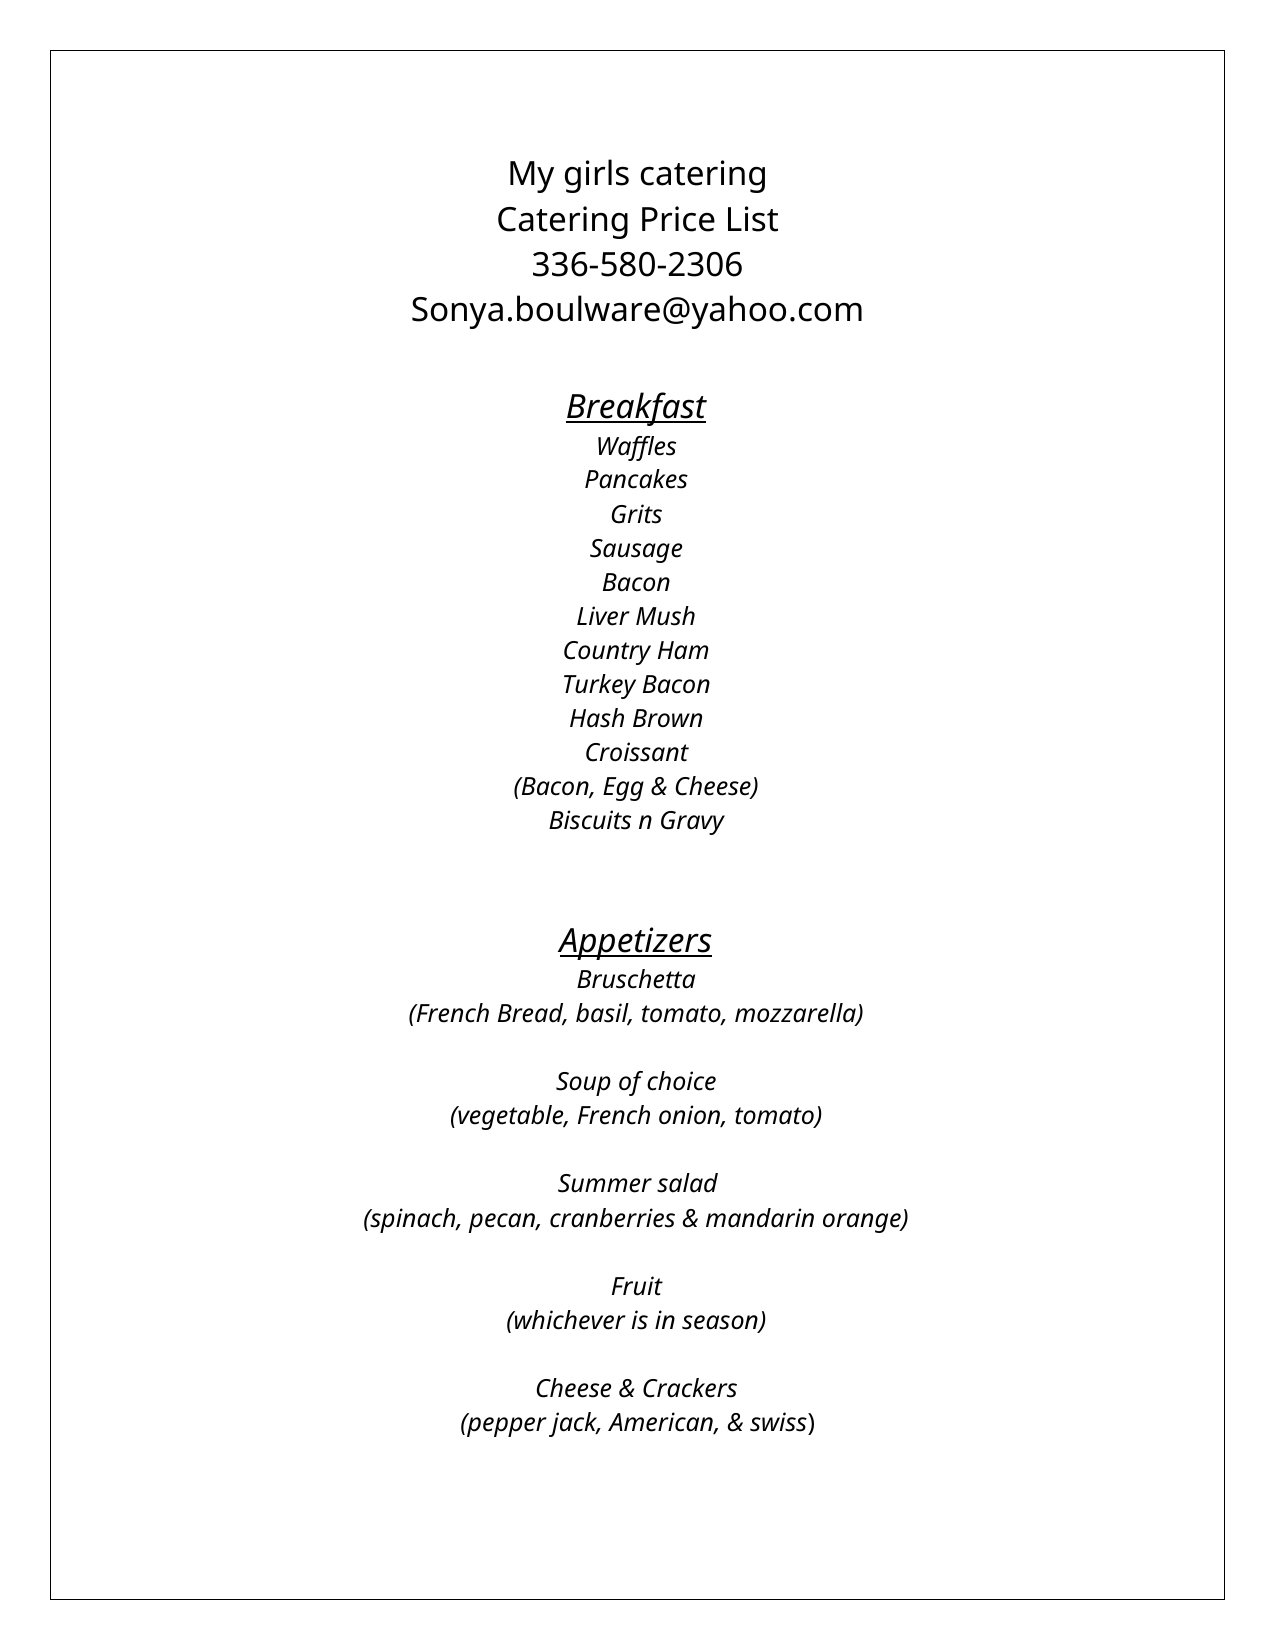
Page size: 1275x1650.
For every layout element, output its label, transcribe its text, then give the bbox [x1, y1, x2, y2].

text Catering Price List [187, 195, 1087, 241]
text Bruschetta [187, 962, 1087, 996]
text Waffles [187, 428, 1087, 462]
text Hash Brown [187, 701, 1087, 735]
text Liver Mush [187, 598, 1087, 632]
text Sausage [187, 530, 1087, 564]
text (Bacon, Egg & Cheese) [187, 769, 1087, 803]
text Sonya.boulware@yahoo.com [187, 286, 1087, 332]
text (whichever is in season) [187, 1302, 1087, 1336]
text Appetizers [187, 916, 1087, 962]
text Biscuits n Gravy [187, 803, 1087, 837]
text My girls catering [187, 150, 1087, 195]
text Fruit [187, 1268, 1087, 1302]
text Country Ham [187, 632, 1087, 667]
text (French Bread, basil, tomato, mozzarella) [187, 996, 1087, 1030]
text Croissant [187, 735, 1087, 769]
text Cheese & Crackers [187, 1371, 1087, 1404]
text Bacon [187, 564, 1087, 598]
text Summer salad [187, 1166, 1087, 1200]
text Breakfast [187, 383, 1087, 428]
text Pancakes [187, 462, 1087, 496]
text Soup of choice [187, 1064, 1087, 1098]
text (vegetable, French onion, tomato) [187, 1098, 1087, 1132]
text Grits [187, 496, 1087, 530]
text (pepper jack, American, & swiss) [187, 1404, 1087, 1439]
text (spinach, pecan, cranberries & mandarin orange) [187, 1200, 1087, 1234]
text Turkey Bacon [187, 667, 1087, 701]
text 336-580-2306 [187, 241, 1087, 286]
